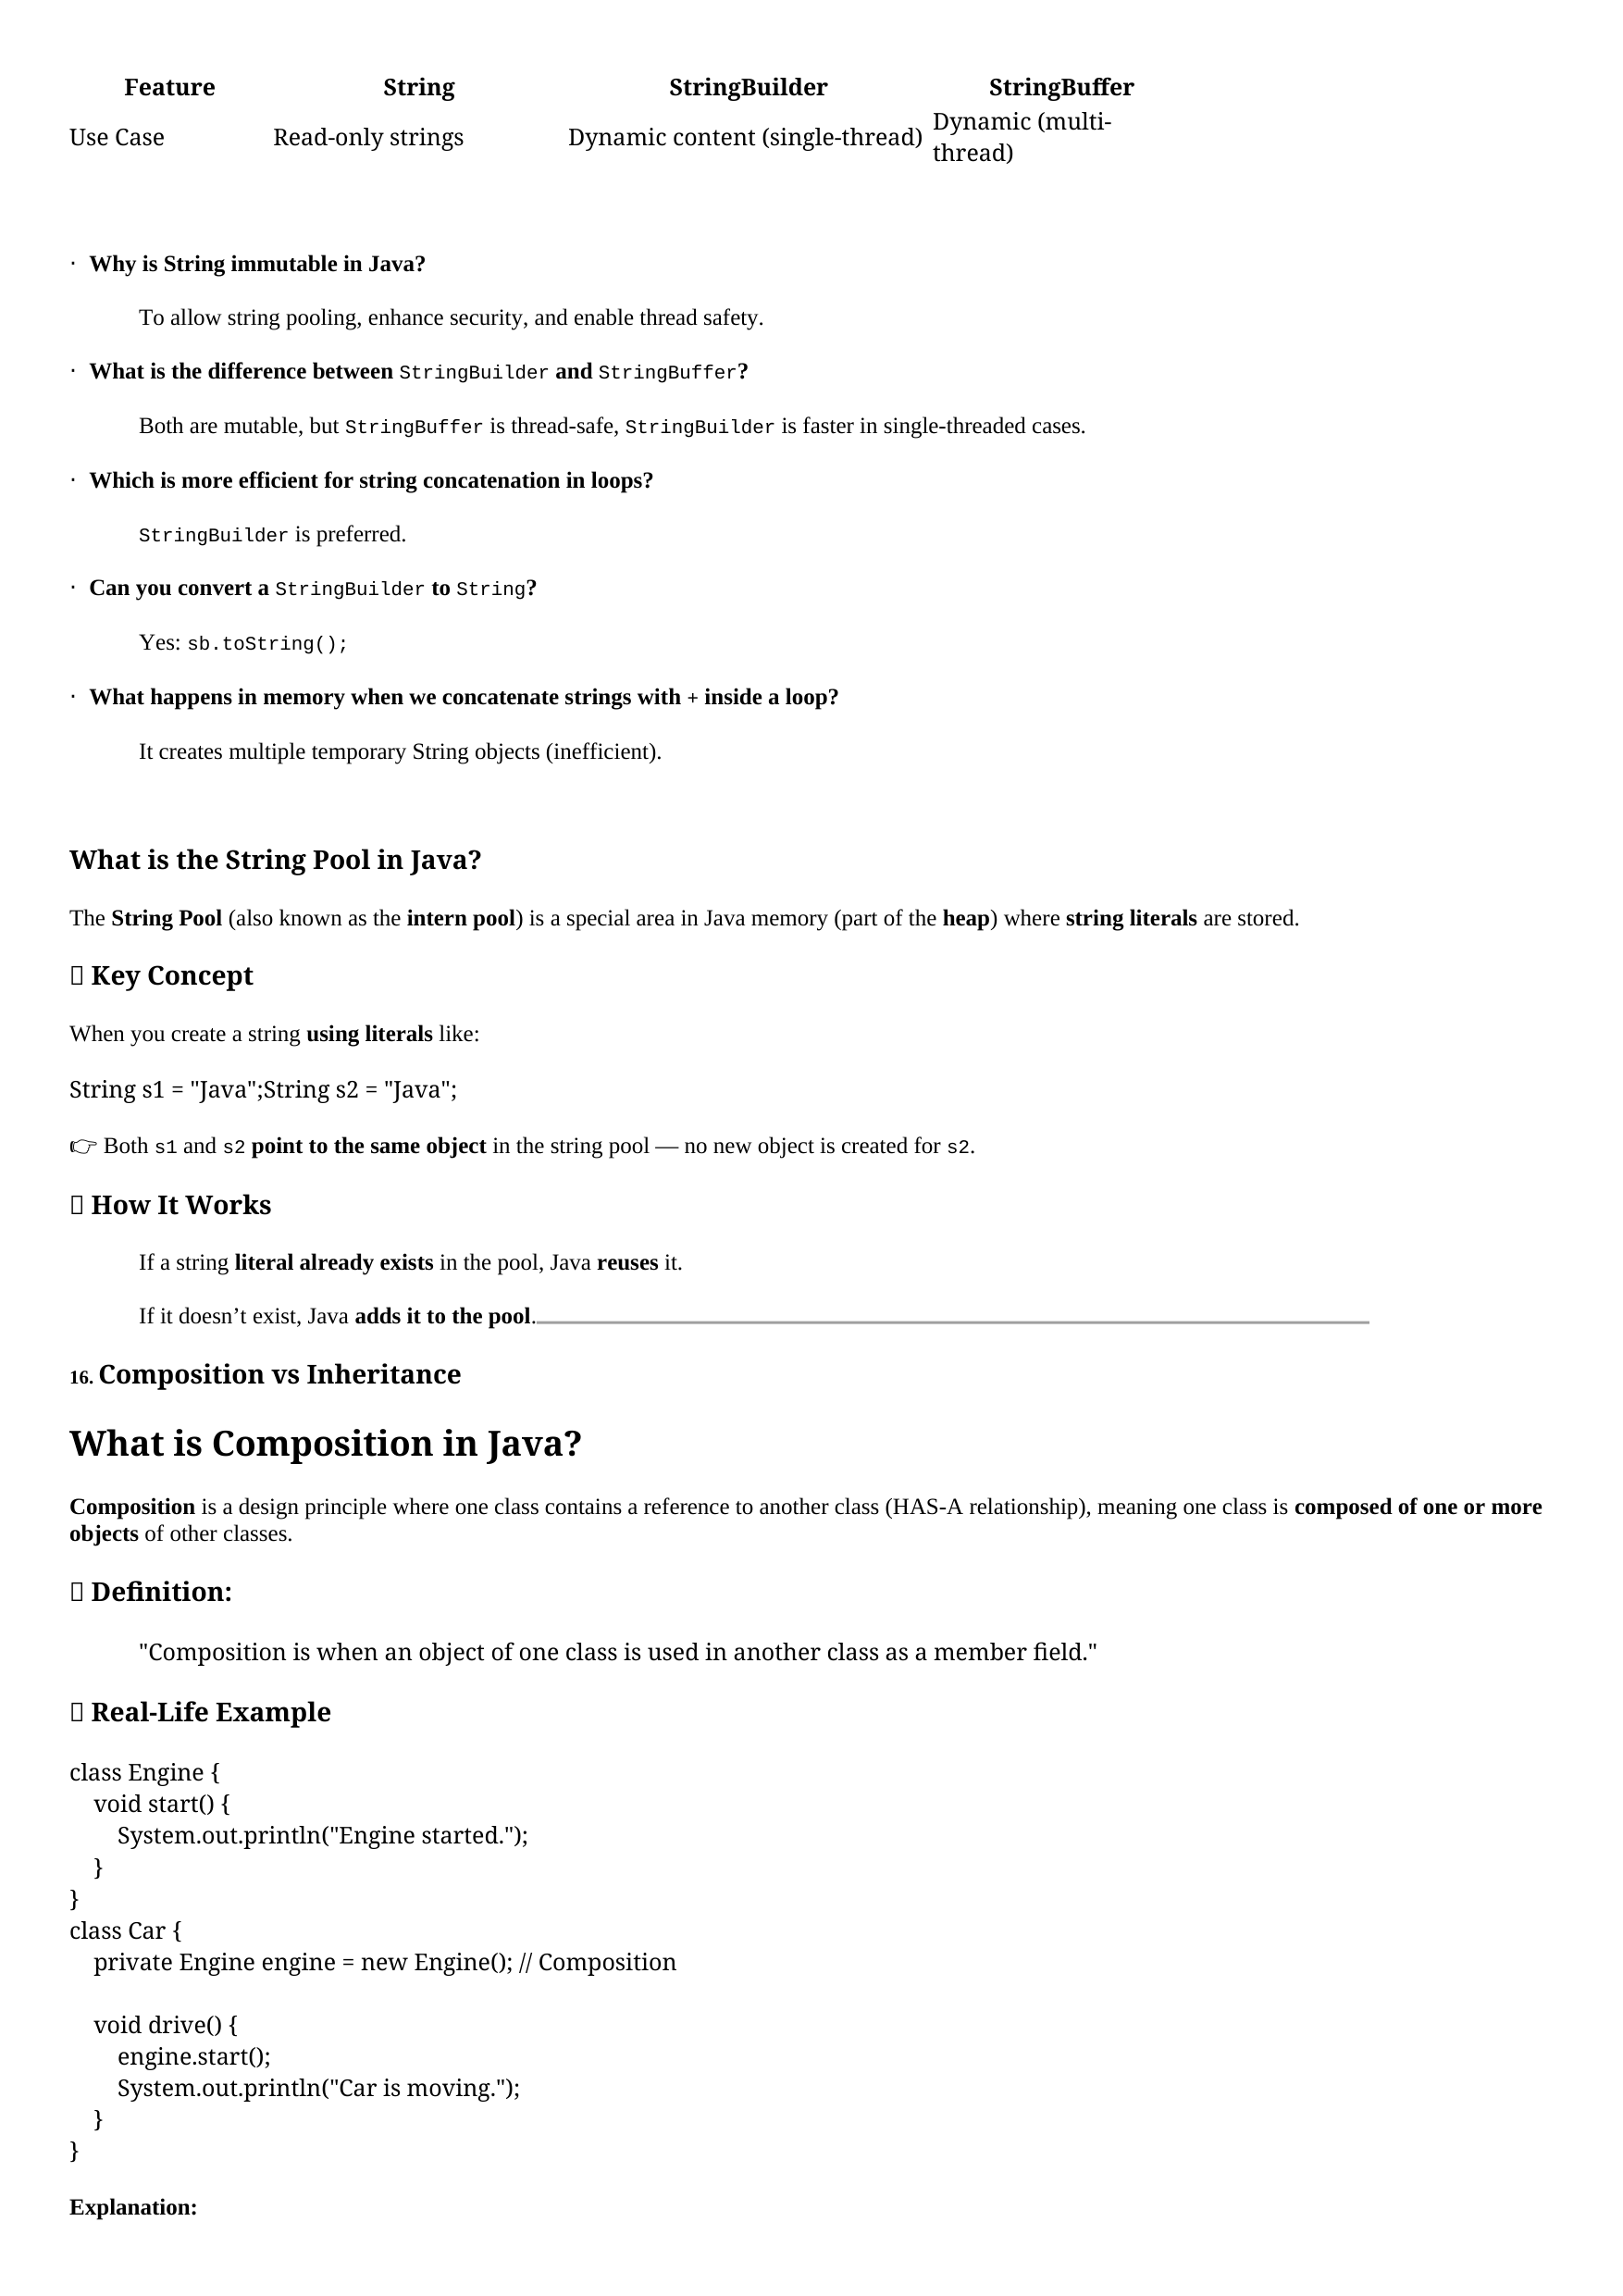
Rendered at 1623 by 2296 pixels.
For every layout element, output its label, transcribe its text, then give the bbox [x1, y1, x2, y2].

text void start() { [69, 1788, 1554, 1819]
text } [69, 1851, 1554, 1882]
text class Engine { [69, 1756, 1554, 1788]
table_cell Use Case [68, 104, 272, 169]
text · Which is more efficient for string concatenation in loops? [69, 466, 1554, 493]
table_cell Dynamic (multi-thread) [931, 104, 1193, 169]
text } [69, 2104, 1554, 2135]
table_header StringBuffer [931, 69, 1193, 104]
text Yes: sb.toString(); [139, 628, 1554, 656]
table_header StringBuilder [567, 69, 931, 104]
text If a string literal already exists in the pool, Java reuses it. [139, 1248, 1554, 1275]
text Explanation: [69, 2193, 1554, 2220]
text System.out.println("Engine started."); [69, 1819, 1554, 1851]
subtitle 🎯 Real-Life Example [69, 1694, 1554, 1730]
text It creates multiple temporary String objects (inefficient). [139, 738, 1554, 764]
text private Engine engine = new Engine(); // Composition [69, 1945, 1554, 1977]
text To allow string pooling, enhance security, and enable thread safety. [139, 304, 1554, 330]
text · Why is String immutable in Java? [69, 251, 1554, 277]
text void drive() { [69, 2009, 1554, 2040]
text Both are mutable, but StringBuffer is thread-safe, StringBuilder is faster in single-threaded cases. [139, 412, 1554, 440]
text 👉 Both s1 and s2 point to the same object in the string pool — no new object is created for s2. [69, 1132, 1554, 1160]
text String s1 = "Java";String s2 = "Java"; [69, 1074, 1554, 1105]
subtitle 🔹 Definition: [69, 1573, 1554, 1608]
table_header Feature [68, 69, 272, 104]
text If it doesn’t exist, Java adds it to the pool. [139, 1302, 1554, 1329]
text The String Pool (also known as the intern pool) is a special area in Java memory (part of the heap) where string literals are stored. [69, 904, 1554, 931]
subtitle 🔧 How It Works [69, 1186, 1554, 1222]
text StringBuilder is preferred. [139, 520, 1554, 547]
text class Car { [69, 1914, 1554, 1945]
subtitle What is Composition in Java? [69, 1419, 1554, 1466]
subtitle Composition vs Inheritance [69, 1356, 1554, 1392]
table_cell Dynamic content (single-thread) [567, 104, 931, 169]
text When you create a string using literals like: [69, 1020, 1554, 1047]
text Composition is a design principle where one class contains a reference to another class (HAS-A relationship), meaning one class is composed of one or more objects of other classes. [69, 1493, 1554, 1546]
text } [69, 1882, 1554, 1914]
text · What happens in memory when we concatenate strings with + inside a loop? [69, 683, 1554, 711]
text · What is the difference between StringBuilder and StringBuffer? [69, 357, 1554, 385]
text · Can you convert a StringBuilder to String? [69, 575, 1554, 602]
table_header String [272, 69, 566, 104]
text } [69, 2135, 1554, 2166]
text "Composition is when an object of one class is used in another class as a member field." [139, 1635, 1484, 1667]
subtitle What is the String Pool in Java? [69, 841, 1554, 877]
text System.out.println("Car is moving."); [69, 2072, 1554, 2104]
subtitle ✅ Key Concept [69, 958, 1554, 993]
text engine.start(); [69, 2040, 1554, 2072]
table_cell Read-only strings [272, 104, 566, 169]
